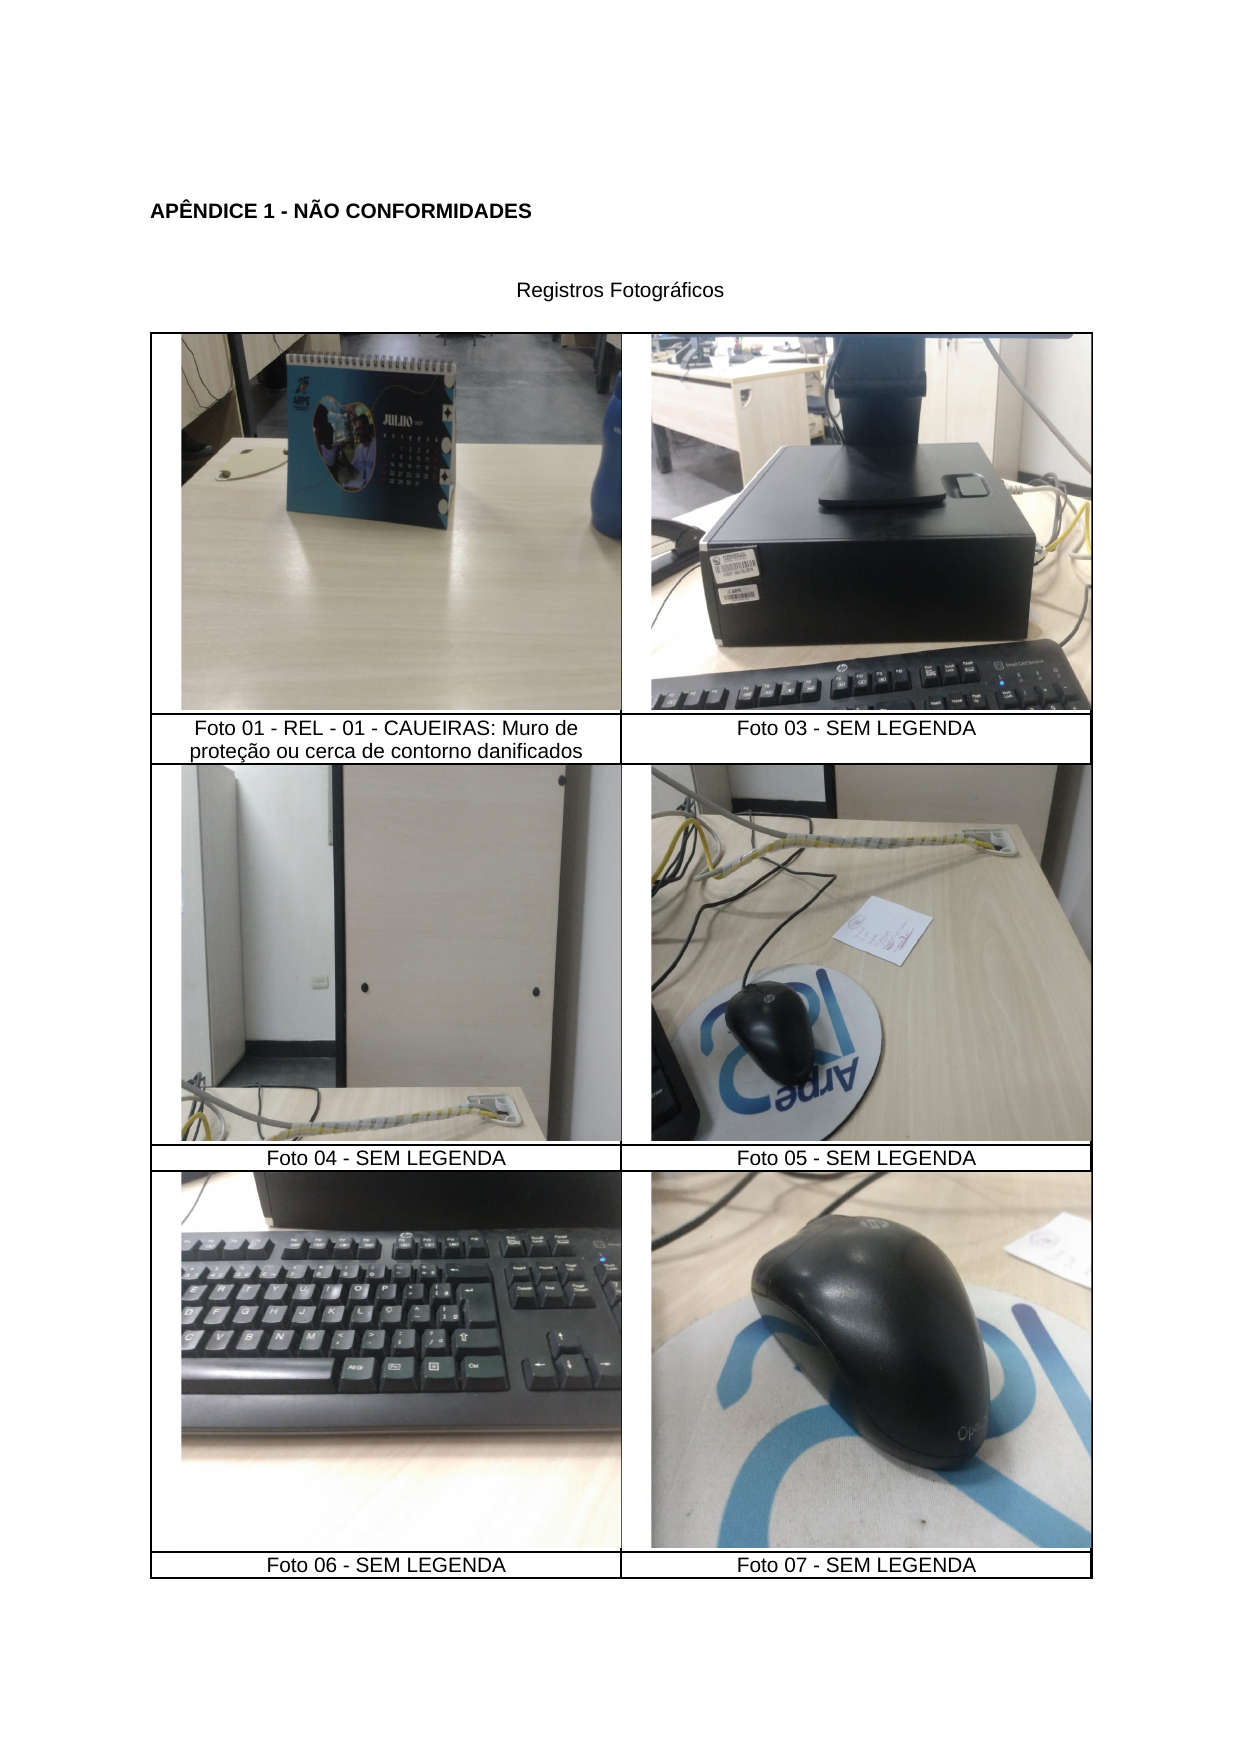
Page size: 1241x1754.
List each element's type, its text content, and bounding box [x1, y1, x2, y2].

text Registros Fotográficos [150, 278, 1090, 302]
table_cell Foto 05 - SEM LEGENDA [622, 1146, 1090, 1170]
table_header [152, 334, 620, 713]
table_cell Foto 03 - SEM LEGENDA [622, 715, 1090, 763]
table_cell Foto 04 - SEM LEGENDA [152, 1146, 620, 1170]
table_cell [622, 765, 1090, 1144]
table_cell [622, 1172, 1090, 1551]
picture [181, 334, 622, 710]
picture [651, 1172, 1092, 1548]
table_cell Foto 07 - SEM LEGENDA [622, 1553, 1090, 1577]
picture [181, 1172, 622, 1548]
text APÊNDICE 1 - NÃO CONFORMIDADES [150, 199, 1090, 223]
table_cell Foto 01 - REL - 01 - CAUEIRAS: Muro de proteção ou cerca de contorno danificados [152, 715, 620, 763]
table_cell [152, 1172, 620, 1551]
table_header [622, 334, 1090, 713]
picture [181, 765, 622, 1141]
table_cell [152, 765, 620, 1144]
picture [651, 334, 1092, 710]
table_cell Foto 06 - SEM LEGENDA [152, 1553, 620, 1577]
picture [651, 765, 1092, 1141]
